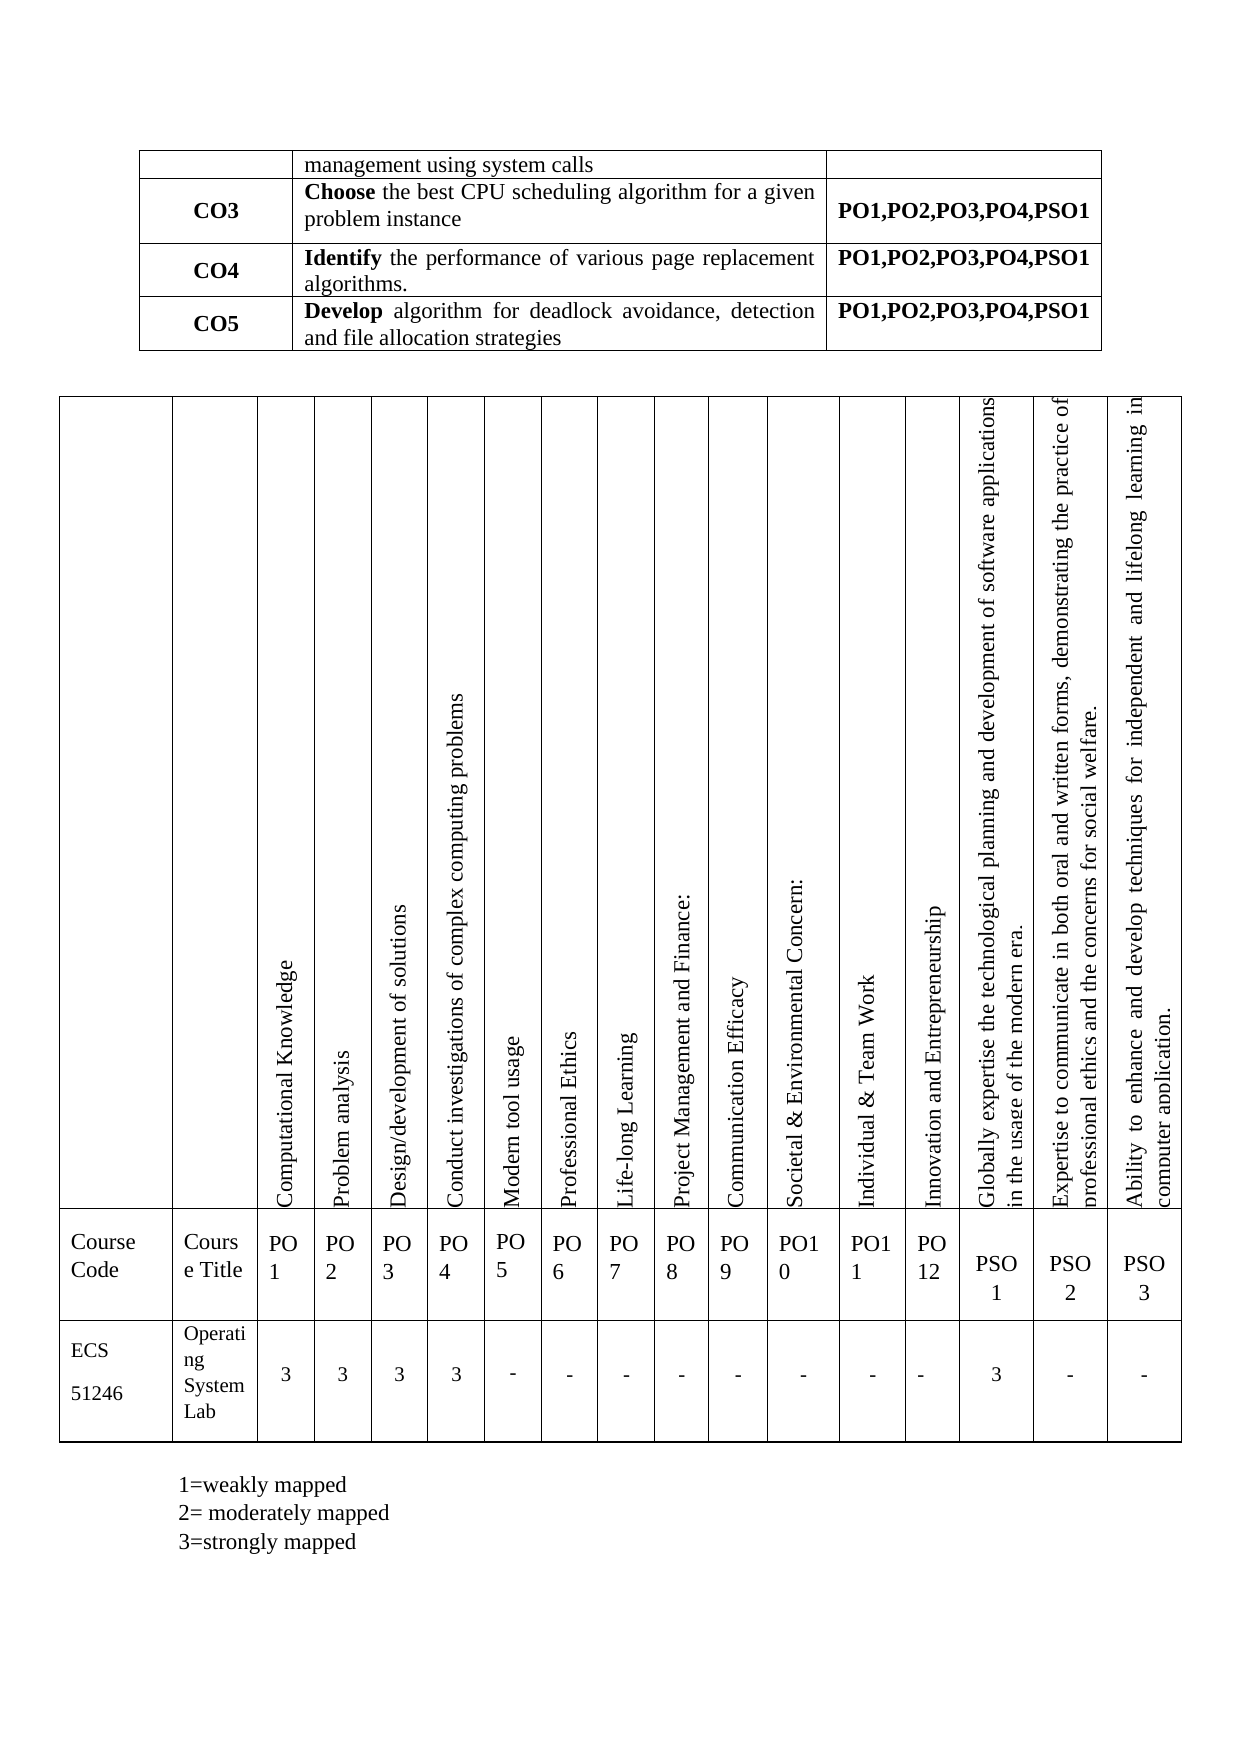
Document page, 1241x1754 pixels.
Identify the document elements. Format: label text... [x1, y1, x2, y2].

text 3=strongly mapped [150, 1528, 1090, 1554]
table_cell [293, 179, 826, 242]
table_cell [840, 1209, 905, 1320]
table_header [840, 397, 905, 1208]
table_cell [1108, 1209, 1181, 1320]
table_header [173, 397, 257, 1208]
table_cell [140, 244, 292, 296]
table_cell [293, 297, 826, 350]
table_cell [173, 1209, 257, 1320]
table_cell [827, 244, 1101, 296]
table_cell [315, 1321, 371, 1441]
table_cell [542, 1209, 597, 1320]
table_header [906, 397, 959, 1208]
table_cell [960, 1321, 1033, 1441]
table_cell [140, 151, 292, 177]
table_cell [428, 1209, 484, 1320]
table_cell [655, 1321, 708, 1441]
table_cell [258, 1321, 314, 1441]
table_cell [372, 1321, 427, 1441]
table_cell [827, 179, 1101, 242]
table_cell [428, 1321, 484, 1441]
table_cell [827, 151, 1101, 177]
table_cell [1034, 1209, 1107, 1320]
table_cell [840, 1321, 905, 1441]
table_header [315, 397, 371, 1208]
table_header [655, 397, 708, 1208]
text 2= moderately mapped [178, 1499, 1090, 1526]
text 1=weakly mapped [178, 1471, 1090, 1497]
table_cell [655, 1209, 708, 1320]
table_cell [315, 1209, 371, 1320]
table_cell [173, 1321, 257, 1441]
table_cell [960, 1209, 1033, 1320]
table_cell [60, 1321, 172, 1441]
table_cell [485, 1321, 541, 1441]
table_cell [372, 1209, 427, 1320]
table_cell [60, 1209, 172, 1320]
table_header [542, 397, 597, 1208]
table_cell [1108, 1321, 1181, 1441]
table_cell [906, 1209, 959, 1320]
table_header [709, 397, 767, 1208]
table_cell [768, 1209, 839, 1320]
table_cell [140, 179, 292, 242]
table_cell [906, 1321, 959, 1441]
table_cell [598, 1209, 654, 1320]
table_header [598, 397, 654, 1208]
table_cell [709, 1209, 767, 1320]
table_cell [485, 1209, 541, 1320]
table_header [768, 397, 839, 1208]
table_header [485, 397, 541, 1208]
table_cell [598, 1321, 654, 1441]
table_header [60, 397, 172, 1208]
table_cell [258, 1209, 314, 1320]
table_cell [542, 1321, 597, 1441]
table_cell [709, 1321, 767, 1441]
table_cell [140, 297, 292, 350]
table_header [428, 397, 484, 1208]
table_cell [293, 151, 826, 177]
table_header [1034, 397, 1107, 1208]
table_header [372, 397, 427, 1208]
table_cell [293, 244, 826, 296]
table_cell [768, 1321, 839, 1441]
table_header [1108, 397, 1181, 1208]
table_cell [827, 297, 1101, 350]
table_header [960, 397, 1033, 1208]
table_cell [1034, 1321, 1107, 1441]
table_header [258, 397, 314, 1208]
